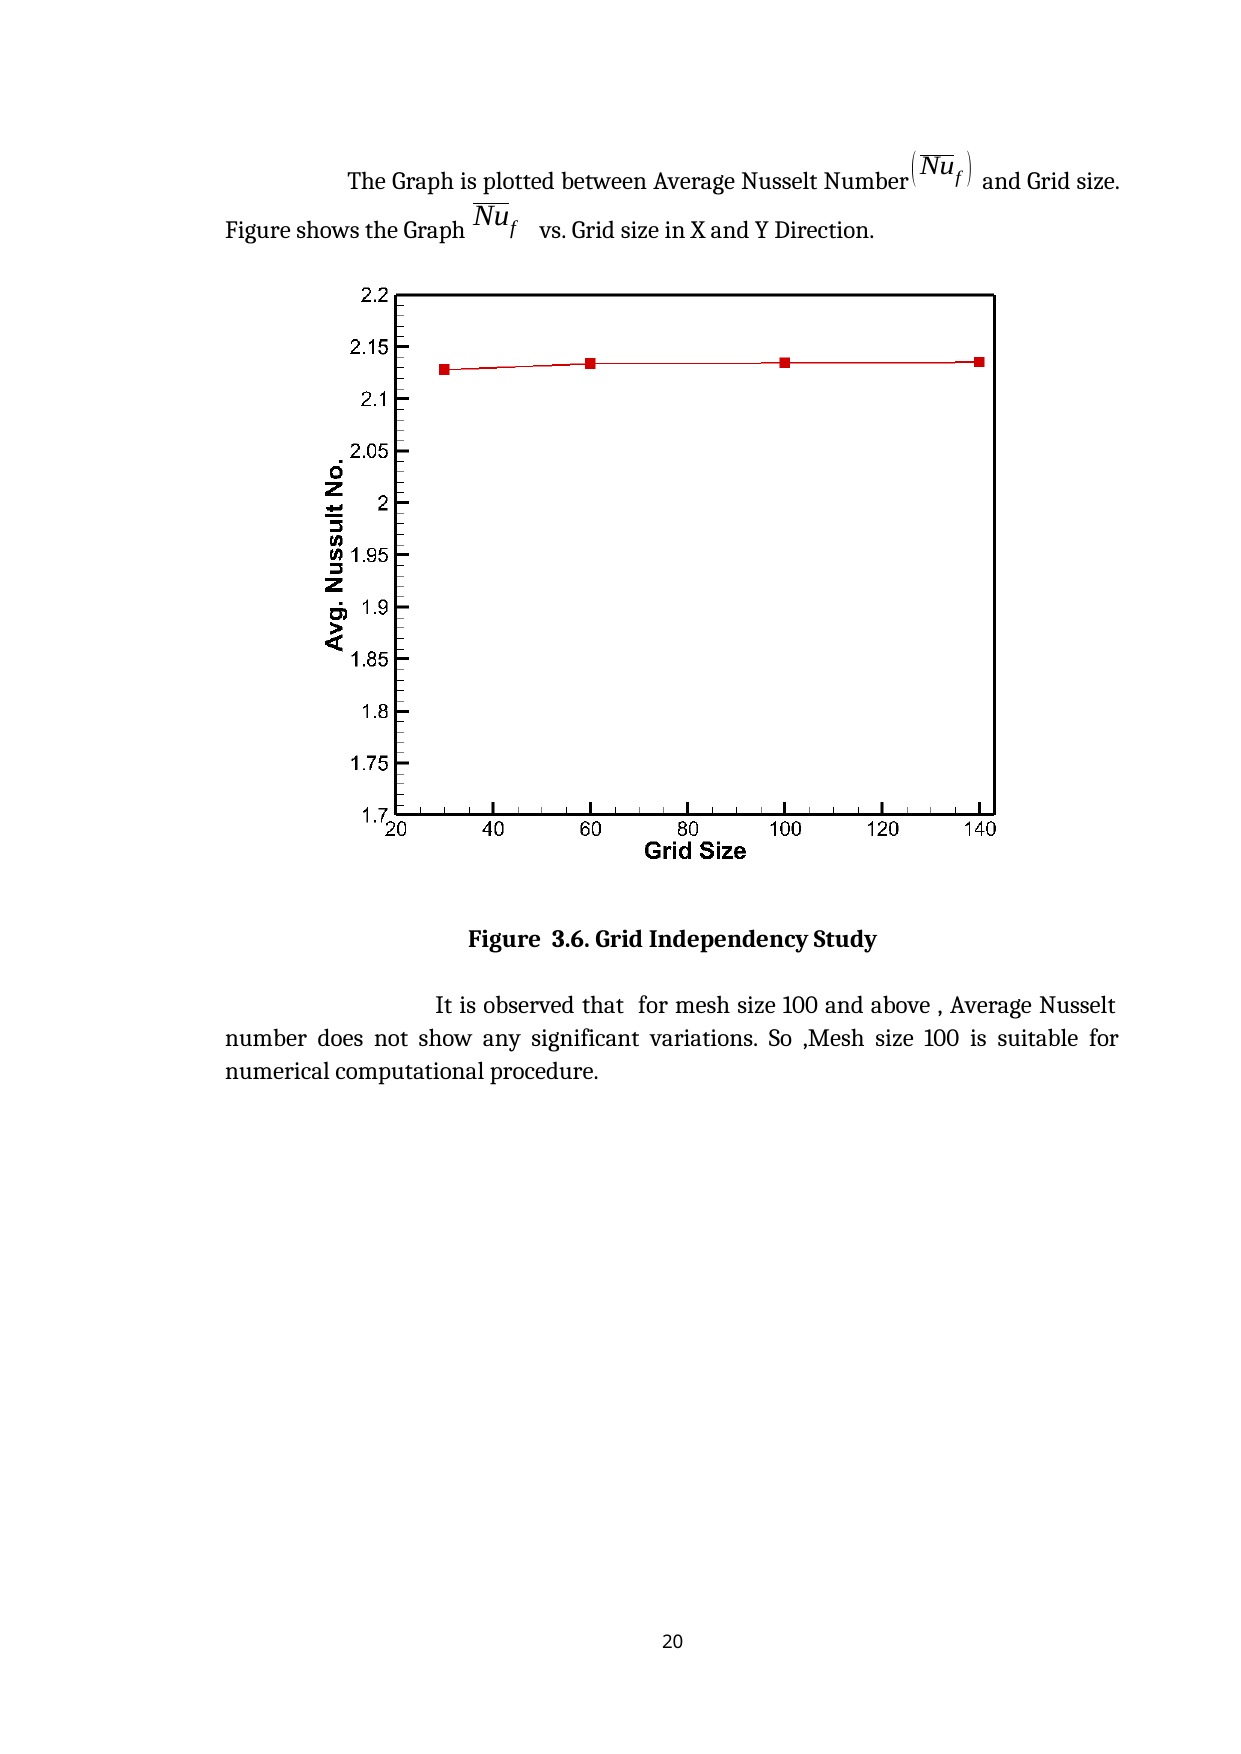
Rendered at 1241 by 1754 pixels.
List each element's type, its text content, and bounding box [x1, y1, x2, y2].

picture [316, 249, 1029, 889]
text The Graph is plotted between Average Nusselt Number and Grid size. Figure shows the Graph vs. Grid size in X and Y Direction. [225, 150, 1120, 245]
text It is observed that for mesh size 100 and above , Average Nusselt number does not show any significant variations. So ,Mesh size 100 is suitable for numerical computational procedure. [225, 991, 1120, 1086]
subtitle Figure 3.6. Grid Independency Study [225, 925, 1120, 954]
